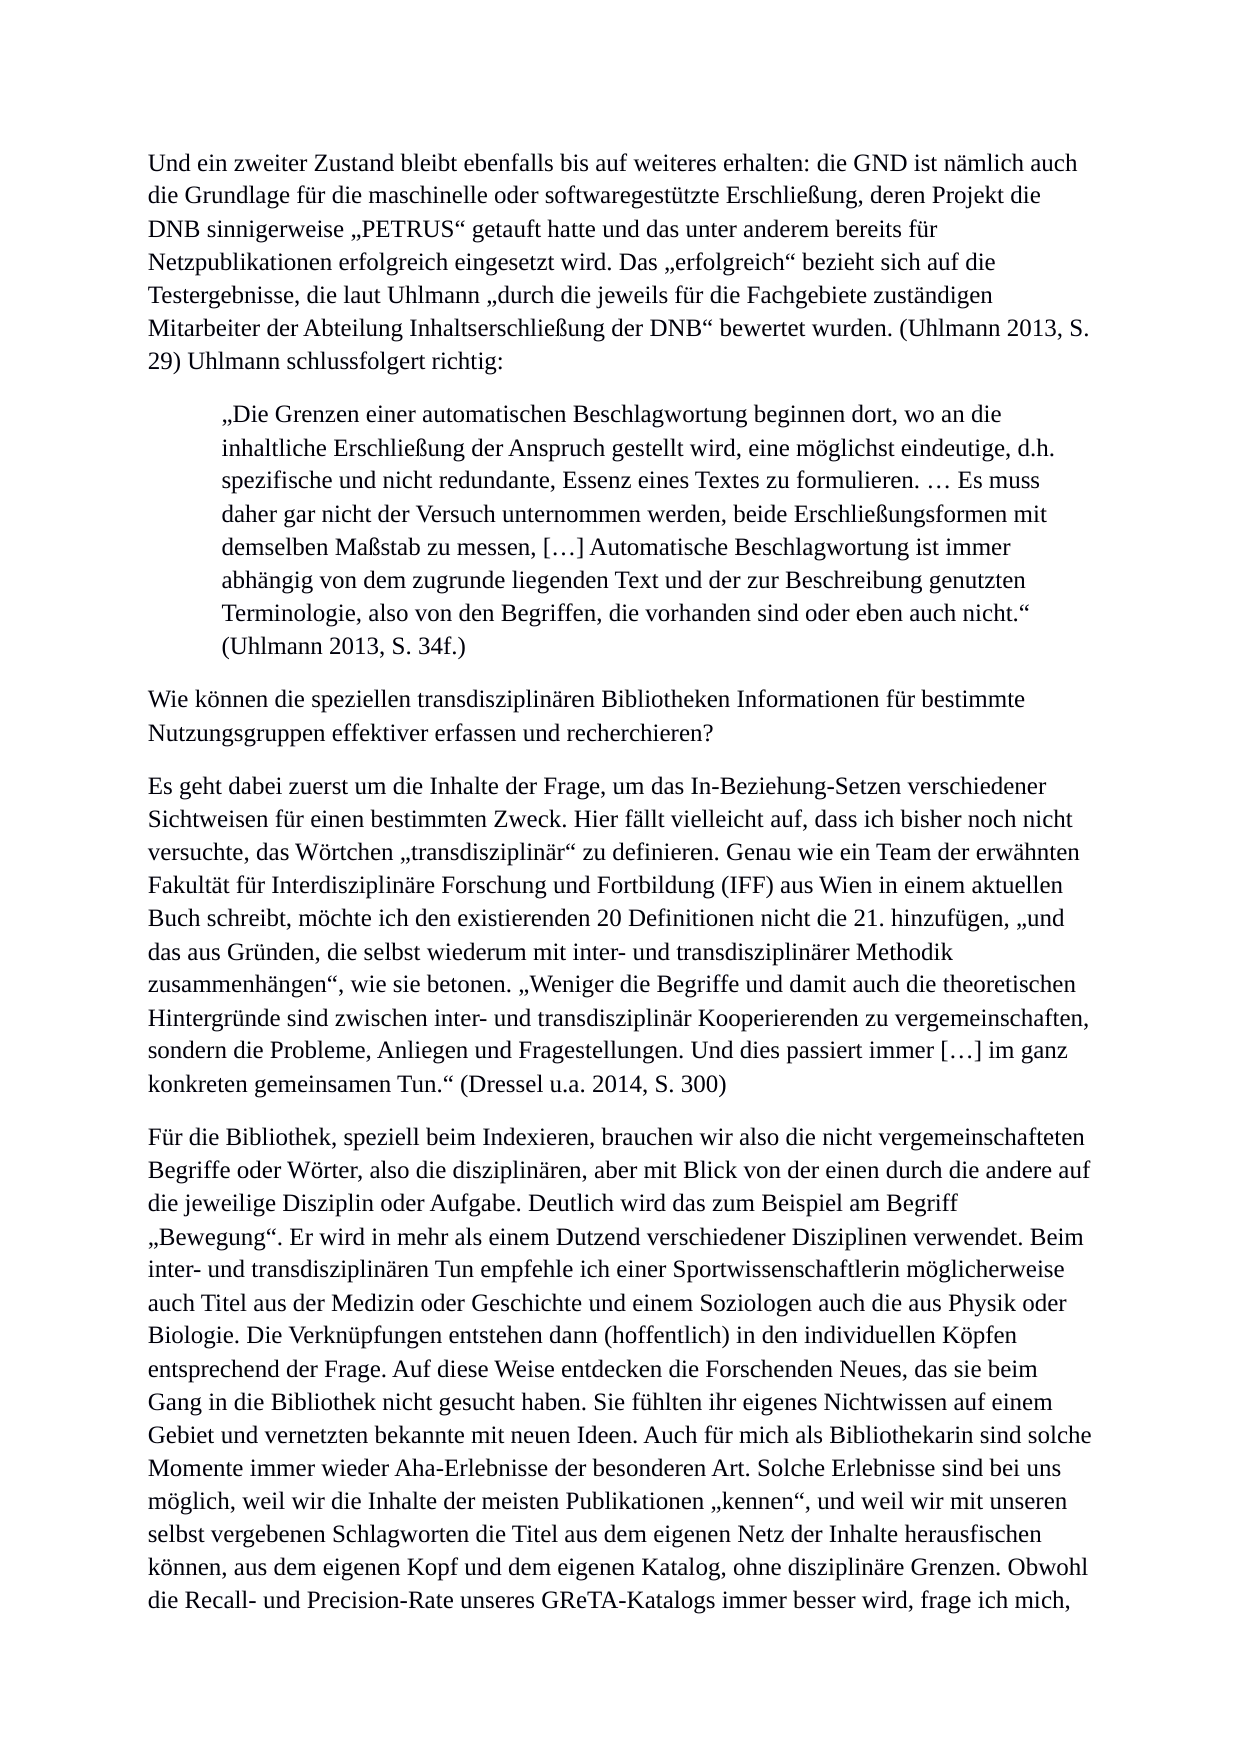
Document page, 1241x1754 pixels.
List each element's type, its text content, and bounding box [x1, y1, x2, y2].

text „Die Grenzen einer automatischen Beschlagwortung beginnen dort, wo an die inhaltliche Erschließung der Anspruch gestellt wird, eine möglichst eindeutige, d.h. spezifische und nicht redundante, Essenz eines Textes zu formulieren. … Es muss daher gar nicht der Versuch unternommen werden, beide Erschließungsformen mit demselben Maßstab zu messen, […] Automatische Beschlagwortung ist immer abhängig von dem zugrunde liegenden Text und der zur Beschreibung genutzten Terminologie, also von den Begriffen, die vorhanden sind oder eben auch nicht.“ (Uhlmann 2013, S. 34f.) [221, 399, 1093, 659]
text Und ein zweiter Zustand bleibt ebenfalls bis auf weiteres erhalten: die GND ist nämlich auch die Grundlage für die maschinelle oder softwaregestützte Erschließung, deren Projekt die DNB sinnigerweise „PETRUS“ getauft hatte und das unter anderem bereits für Netzpublikationen erfolgreich eingesetzt wird. Das „erfolgreich“ bezieht sich auf die Testergebnisse, die laut Uhlmann „durch die jeweils für die Fachgebiete zuständigen Mitarbeiter der Abteilung Inhaltserschließung der DNB“ bewertet wurden. (Uhlmann 2013, S. 29) Uhlmann schlussfolgert richtig: [148, 148, 1093, 374]
text Es geht dabei zuerst um die Inhalte der Frage, um das In-Beziehung-Setzen verschiedener Sichtweisen für einen bestimmten Zweck. Hier fällt vielleicht auf, dass ich bisher noch nicht versuchte, das Wörtchen „transdisziplinär“ zu definieren. Genau wie ein Team der erwähnten Fakultät für Interdisziplinäre Forschung und Fortbildung (IFF) aus Wien in einem aktuellen Buch schreibt, möchte ich den existierenden 20 Definitionen nicht die 21. hinzufügen, „und das aus Gründen, die selbst wiederum mit inter- und transdisziplinärer Methodik zusammenhängen“, wie sie betonen. „Weniger die Begriffe und damit auch die theoretischen Hintergründe sind zwischen inter- und transdisziplinär Kooperierenden zu vergemeinschaften, sondern die Probleme, Anliegen und Fragestellungen. Und dies passiert immer […] im ganz konkreten gemeinsamen Tun.“ (Dressel u.a. 2014, S. 300) [148, 771, 1093, 1097]
text Wie können die speziellen transdisziplinären Bibliotheken Informationen für bestimmte Nutzungsgruppen effektiver erfassen und recherchieren? [148, 684, 1093, 746]
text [148, 1122, 1093, 1613]
